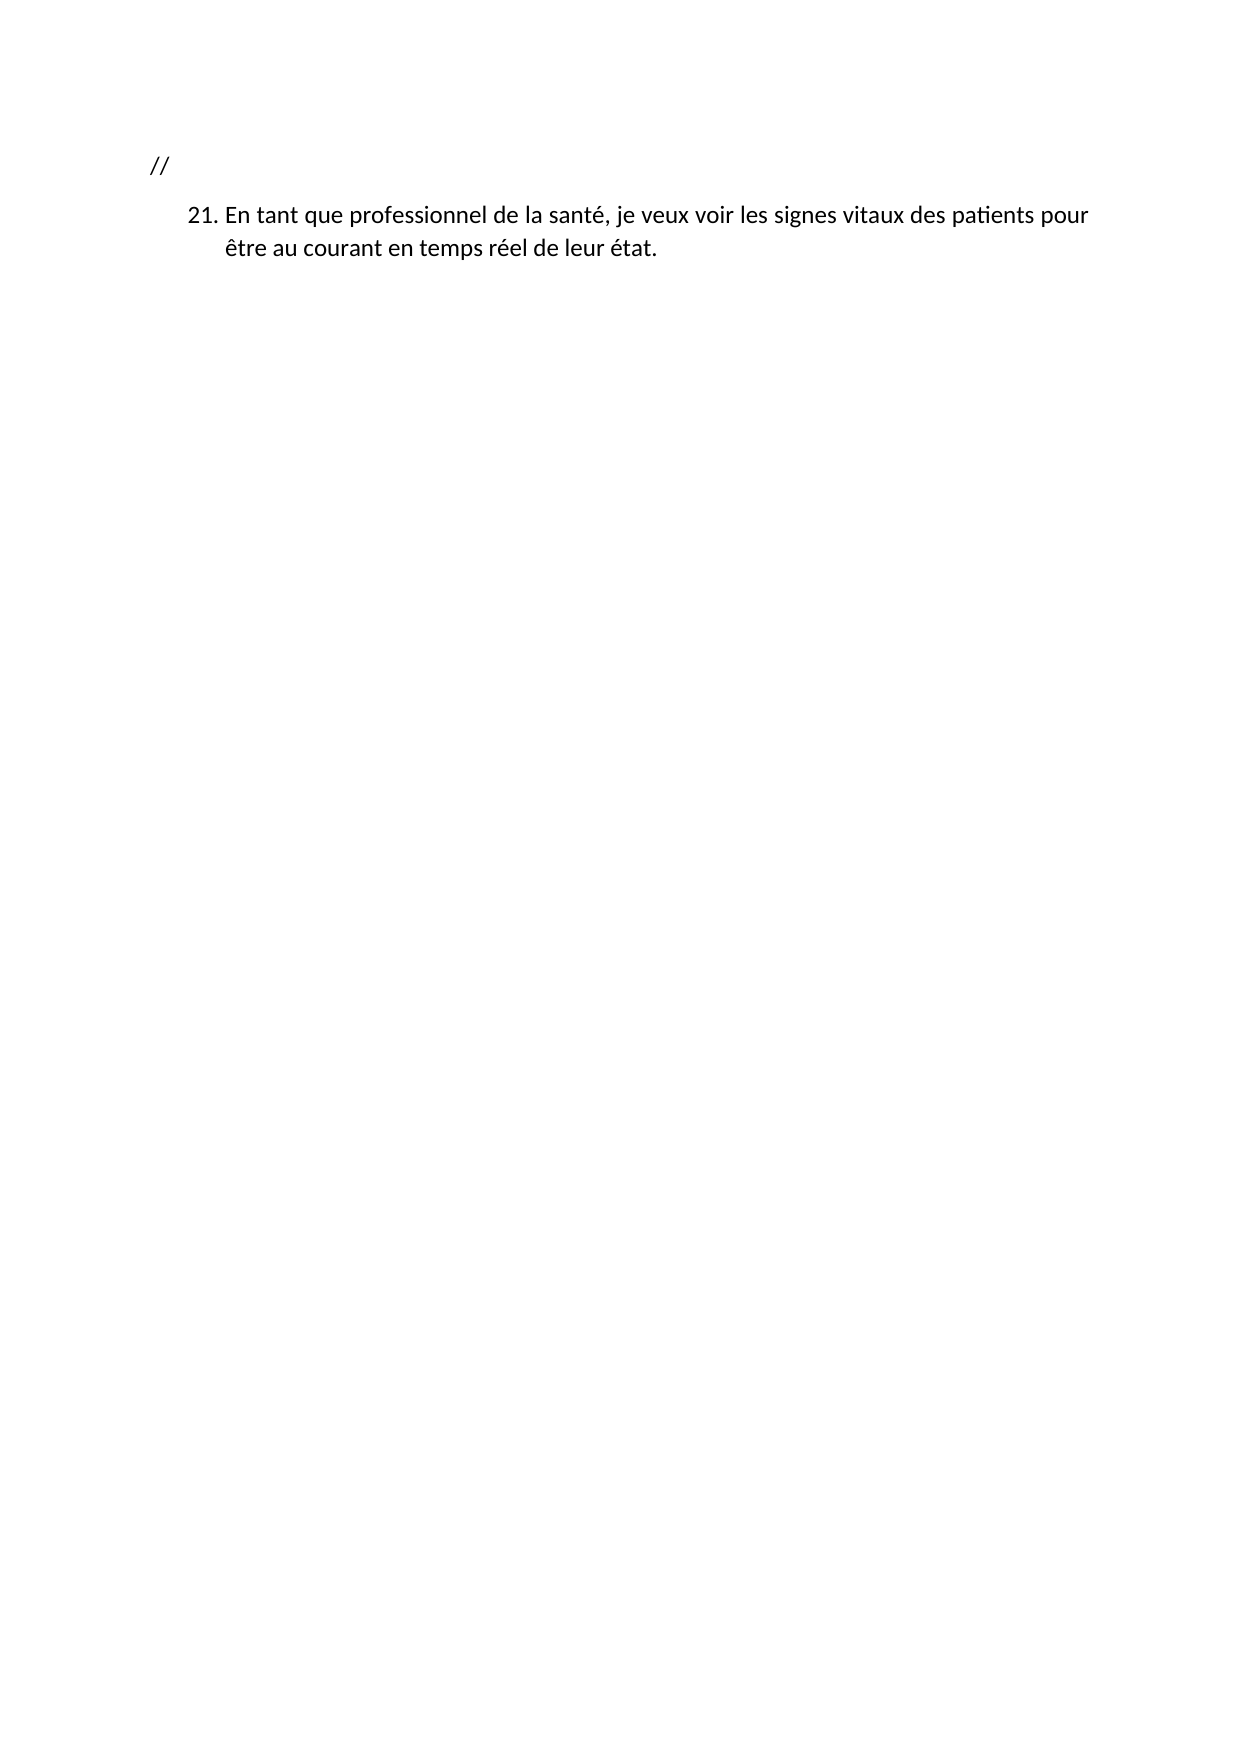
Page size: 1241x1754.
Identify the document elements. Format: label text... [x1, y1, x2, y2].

text // [150, 150, 1090, 181]
list En tant que professionnel de la santé, je veux voir les signes vitaux des patients pour être au courant en temps réel de leur état. [187, 199, 1090, 263]
